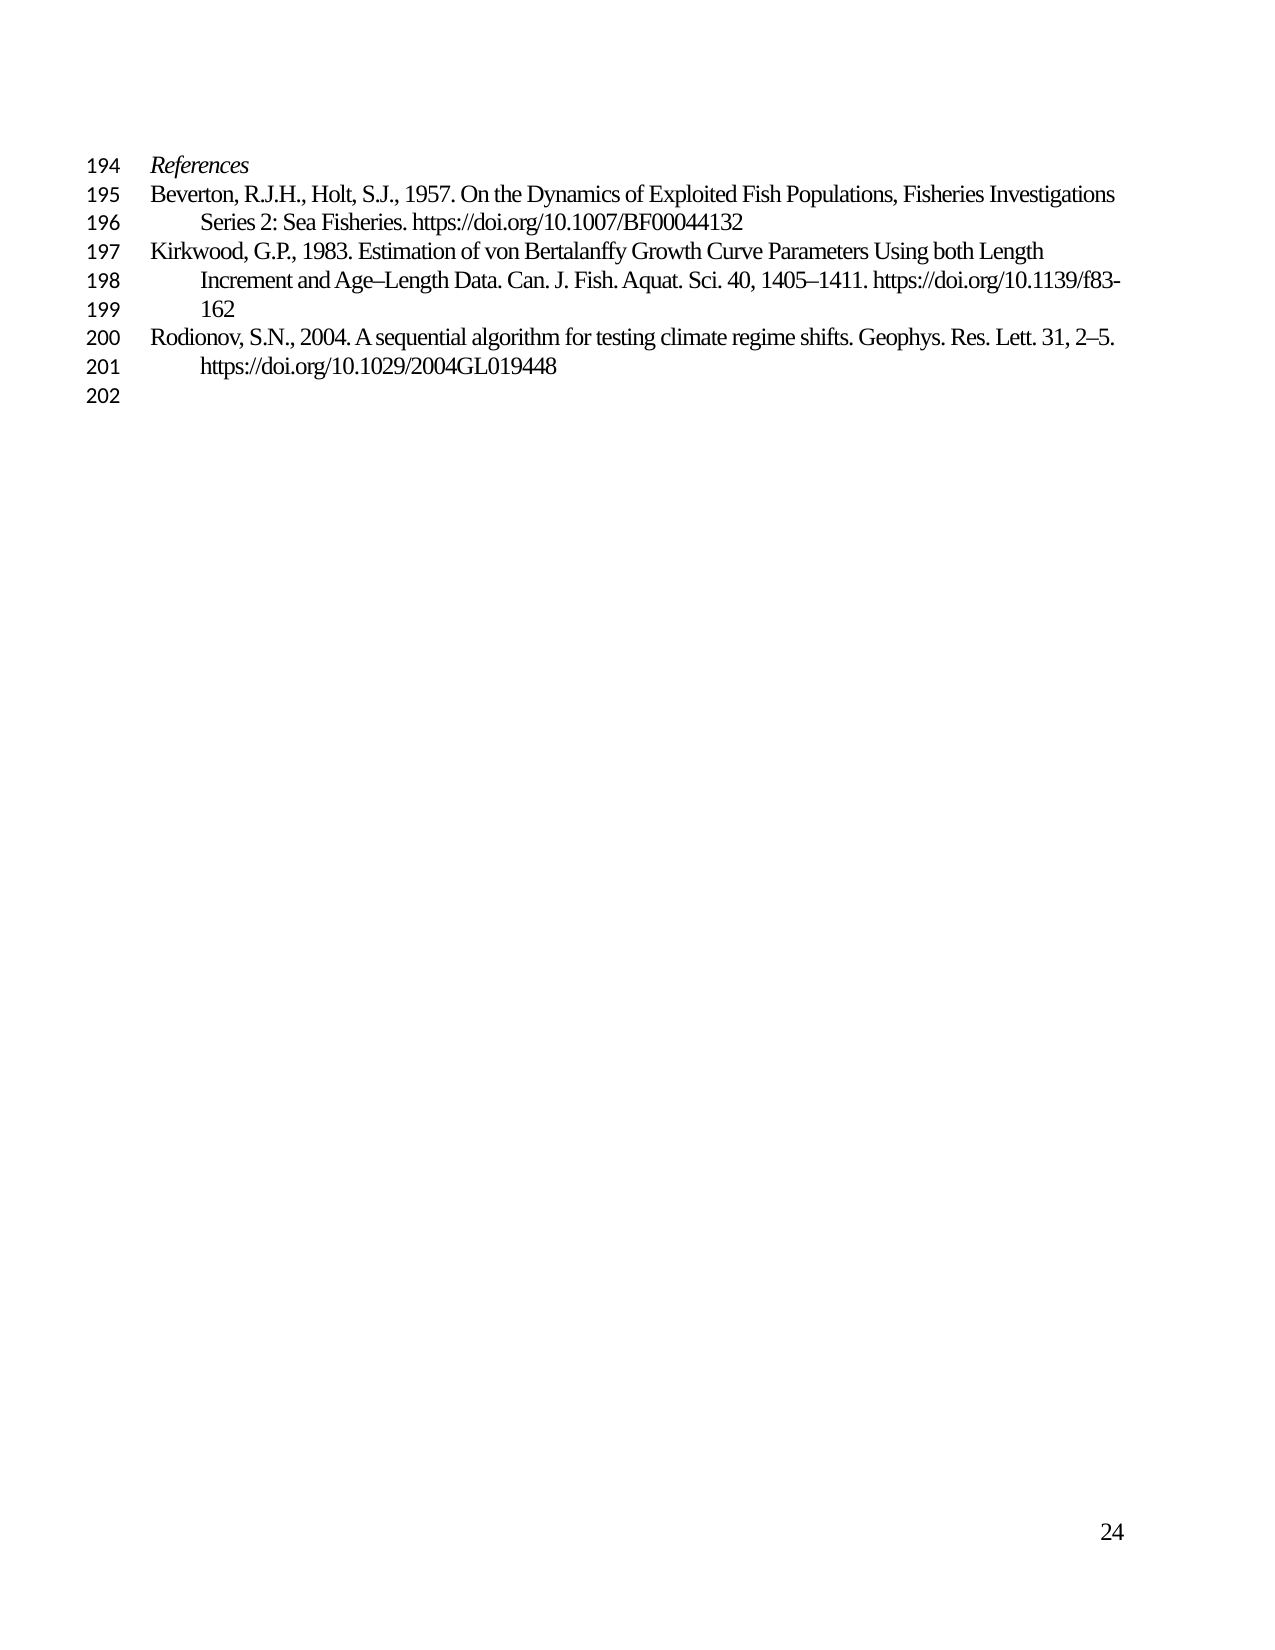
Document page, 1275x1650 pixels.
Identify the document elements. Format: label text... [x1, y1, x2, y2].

text Beverton, R.J.H., Holt, S.J., 1957. On the Dynamics of Exploited Fish Populations, Fisheries Investigations Series 2: Sea Fisheries. https://doi.org/10.1007/BF00044132 [150, 179, 1125, 236]
text Rodionov, S.N., 2004. A sequential algorithm for testing climate regime shifts. Geophys. Res. Lett. 31, 2–5. https://doi.org/10.1029/2004GL019448 [150, 322, 1125, 380]
subtitle References [150, 150, 1125, 179]
text Kirkwood, G.P., 1983. Estimation of von Bertalanffy Growth Curve Parameters Using both Length Increment and Age–Length Data. Can. J. Fish. Aquat. Sci. 40, 1405–1411. https://doi.org/10.1139/f83-162 [150, 236, 1125, 322]
